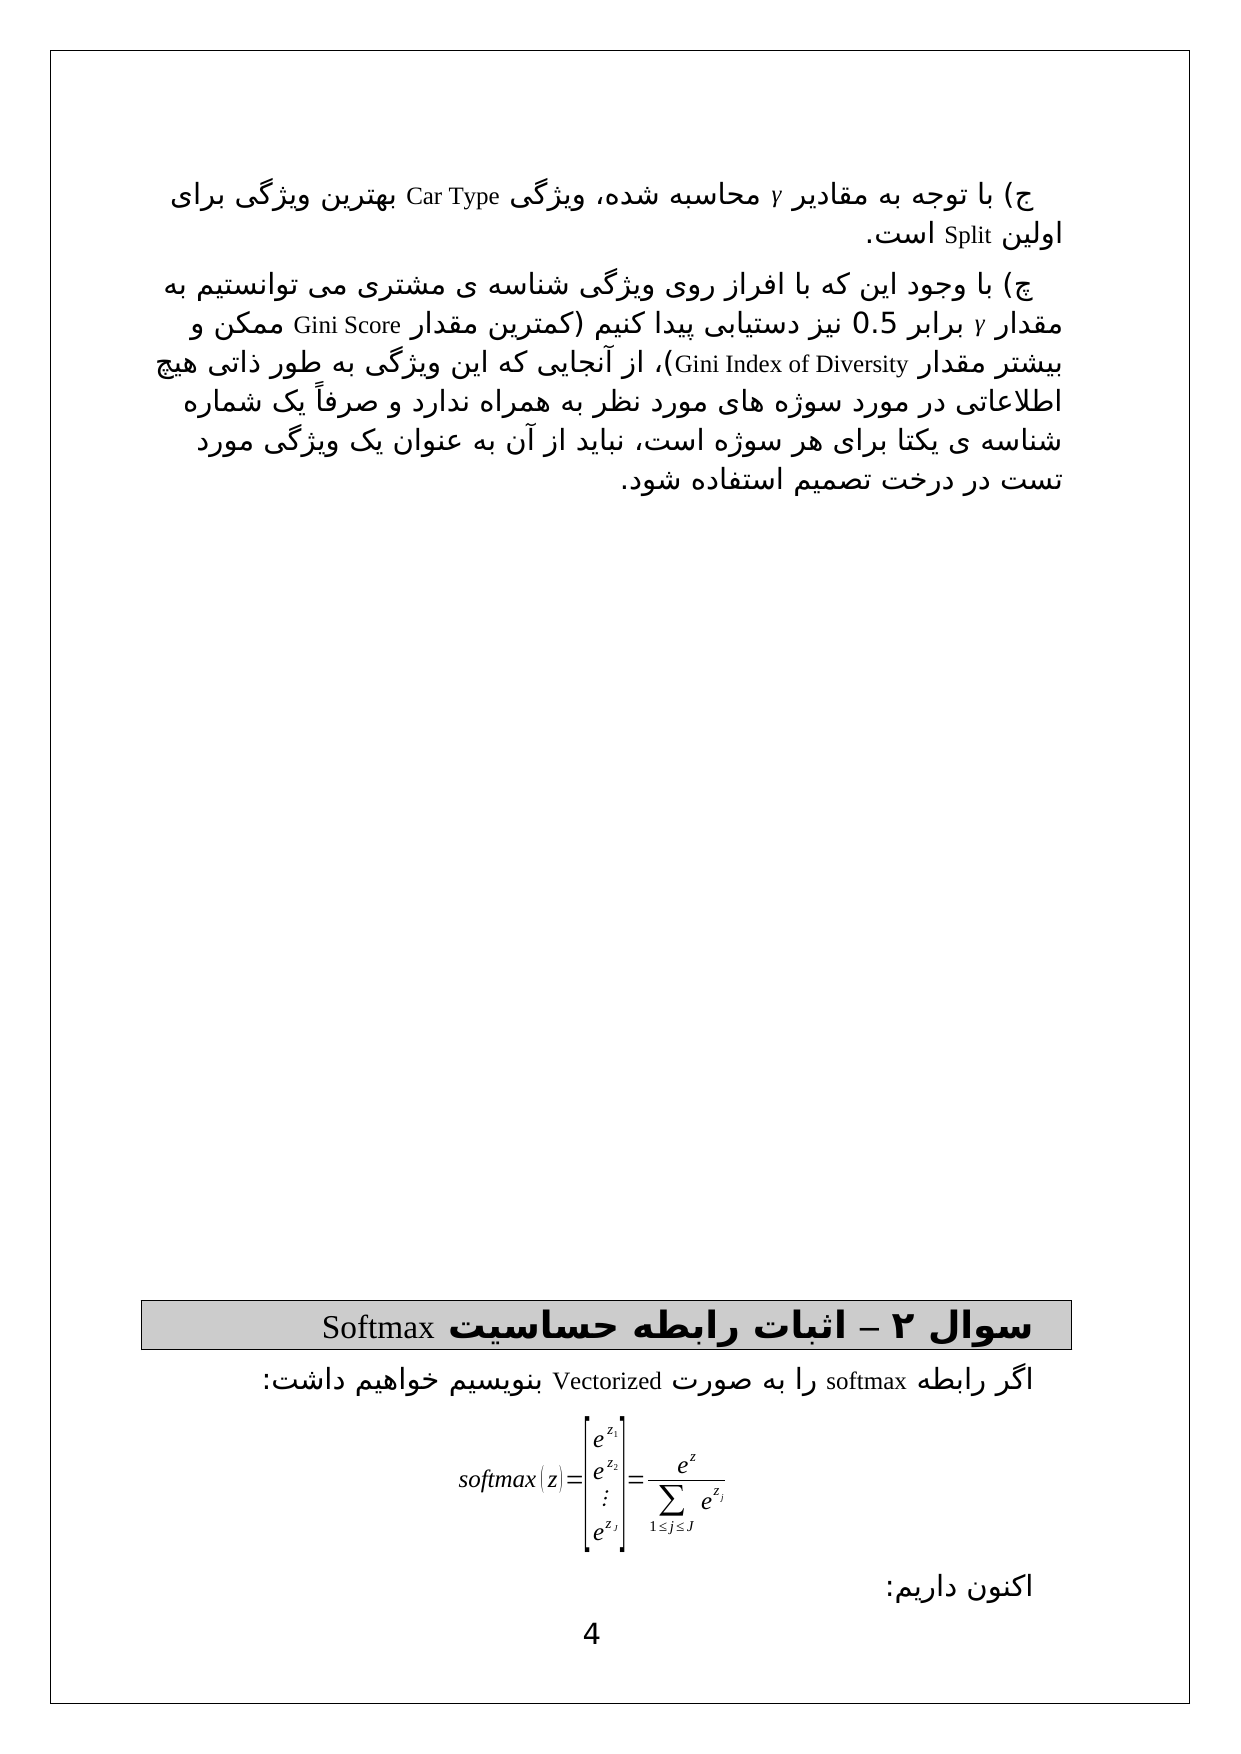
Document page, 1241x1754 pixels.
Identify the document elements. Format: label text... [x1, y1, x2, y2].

text چ) با وجود این که با افراز روی ویژگی شناسه ی مشتری می توانستیم به مقدار برابر 0.5 نیز دستیابی پیدا کنیم (کمترین مقدار Gini Score ممکن و بیشتر مقدار Gini Index of Diversity)، از آنجایی که این ویژگی به طور ذاتی هیچ اطلاعاتی در مورد سوژه های مورد نظر به همراه ندارد و صرفاً یک شماره شناسه ی یکتا برای هر سوژه است، نباید از آن به عنوان یک ویژگی مورد تست در درخت تصمیم استفاده شود. [150, 267, 1063, 496]
text ج) با توجه به مقادیر محاسبه شده، ویژگی Car Type بهترین ویژگی برای اولین Split است. [150, 177, 1063, 250]
subtitle سوال ۲ – اثبات رابطه حساسیت Softmax [142, 1301, 1071, 1349]
text اگر رابطه softmax را به صورت Vectorized بنویسیم خواهیم داشت: [150, 1363, 1063, 1397]
text اکنون داریم: [150, 1569, 1063, 1603]
